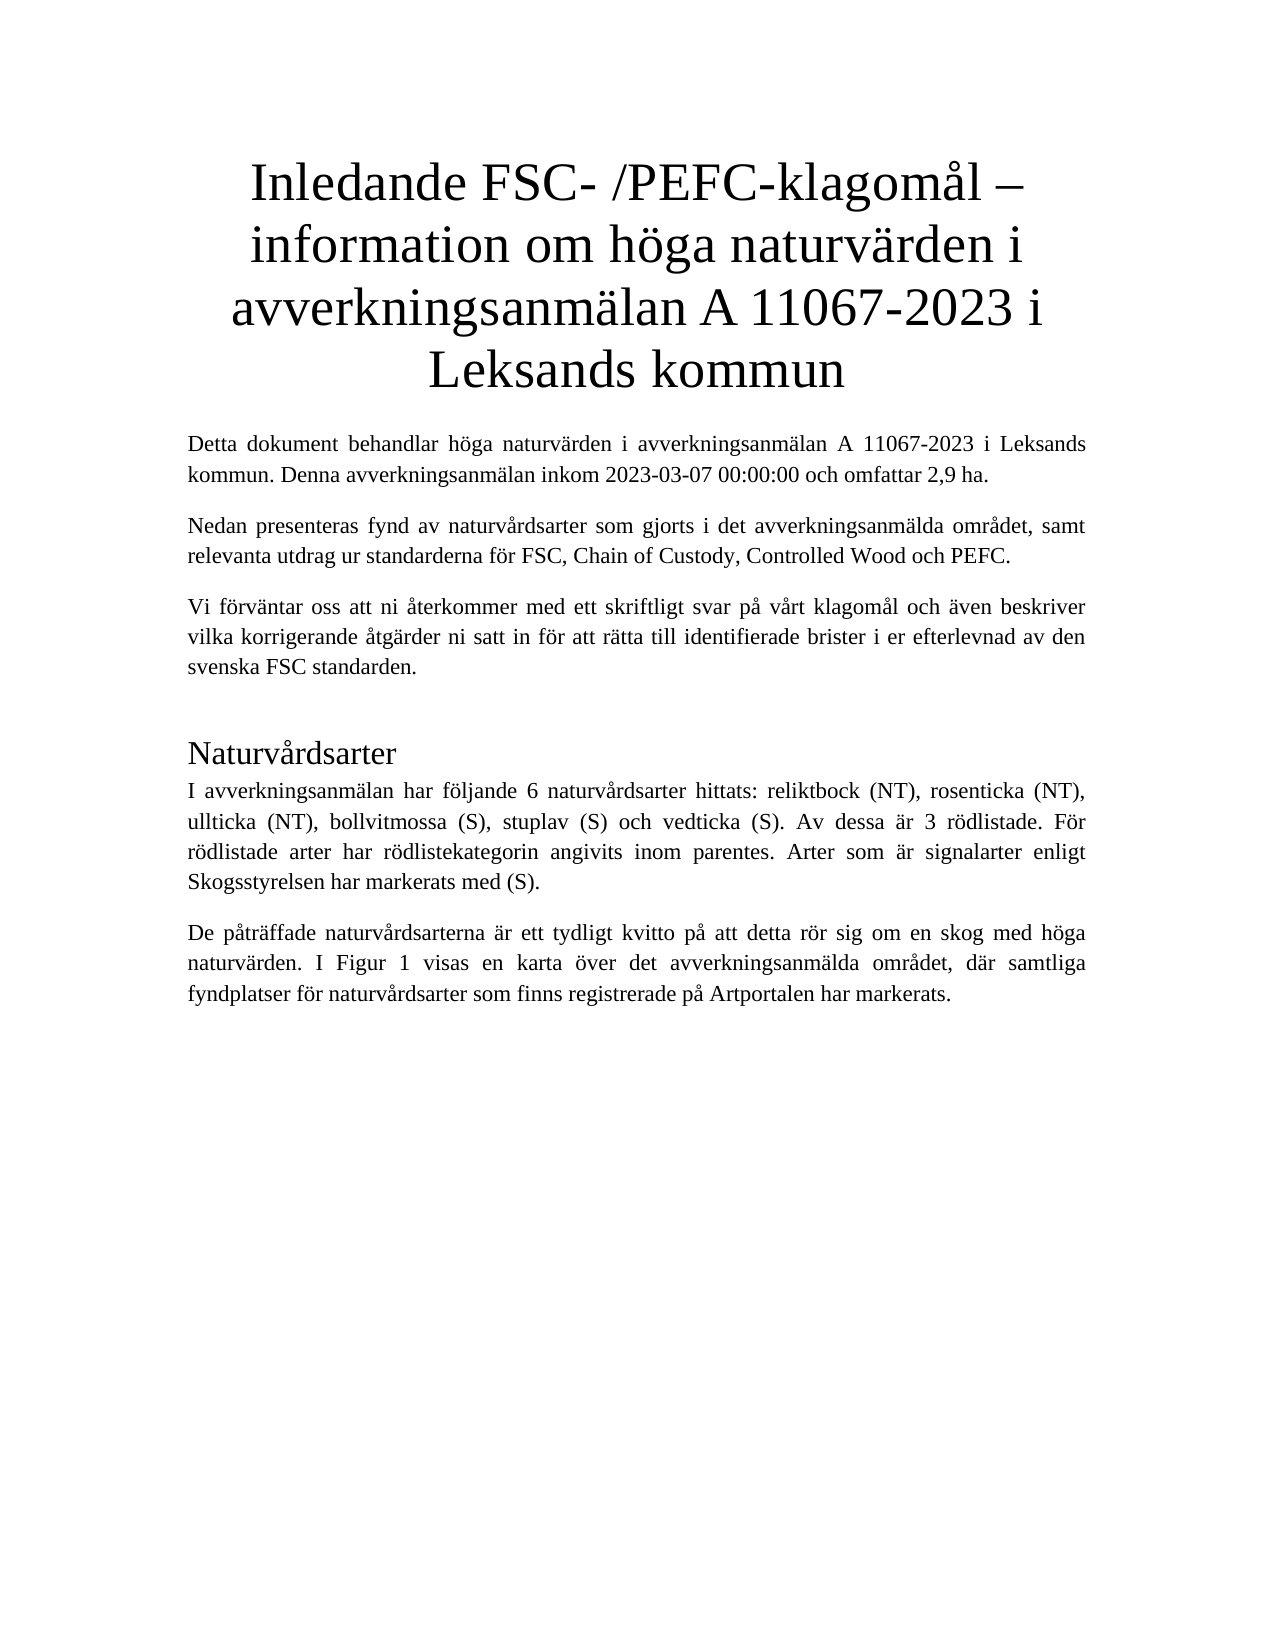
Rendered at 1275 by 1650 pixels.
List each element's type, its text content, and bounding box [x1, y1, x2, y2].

text I avverkningsanmälan har följande 6 naturvårdsarter hittats: reliktbock (NT), rosenticka (NT), ullticka (NT), bollvitmossa (S), stuplav (S) och vedticka (S). Av dessa är 3 rödlistade. För rödlistade arter har rödlistekategorin angivits inom parentes. Arter som är signalarter enligt Skogsstyrelsen har markerats med (S). [187, 778, 1087, 894]
text Detta dokument behandlar höga naturvärden i avverkningsanmälan A 11067-2023 i Leksands kommun. Denna avverkningsanmälan inkom 2023-03-07 00:00:00 och omfattar 2,9 ha. [187, 430, 1087, 487]
text Vi förväntar oss att ni återkommer med ett skriftligt svar på vårt klagomål och även beskriver vilka korrigerande åtgärder ni satt in för att rätta till identifierade brister i er efterlevnad av den svenska FSC standarden. [187, 593, 1087, 680]
text De påträffade naturvårdsarterna är ett tydligt kvitto på att detta rör sig om en skog med höga naturvärden. I Figur 1 visas en karta över det avverkningsanmälda området, där samtliga fyndplatser för naturvårdsarter som finns registrerade på Artportalen har markerats. [187, 919, 1087, 1006]
subtitle Naturvårdsarter [187, 733, 1087, 772]
text Nedan presenteras fynd av naturvårdsarter som gjorts i det avverkningsanmälda området, samt relevanta utdrag ur standarderna för FSC, Chain of Custody, Controlled Wood och PEFC. [187, 512, 1087, 568]
title Inledande FSC- /PEFC-klagomål – information om höga naturvärden i avverkningsanmälan A 11067-2023 i Leksands kommun [187, 150, 1087, 399]
